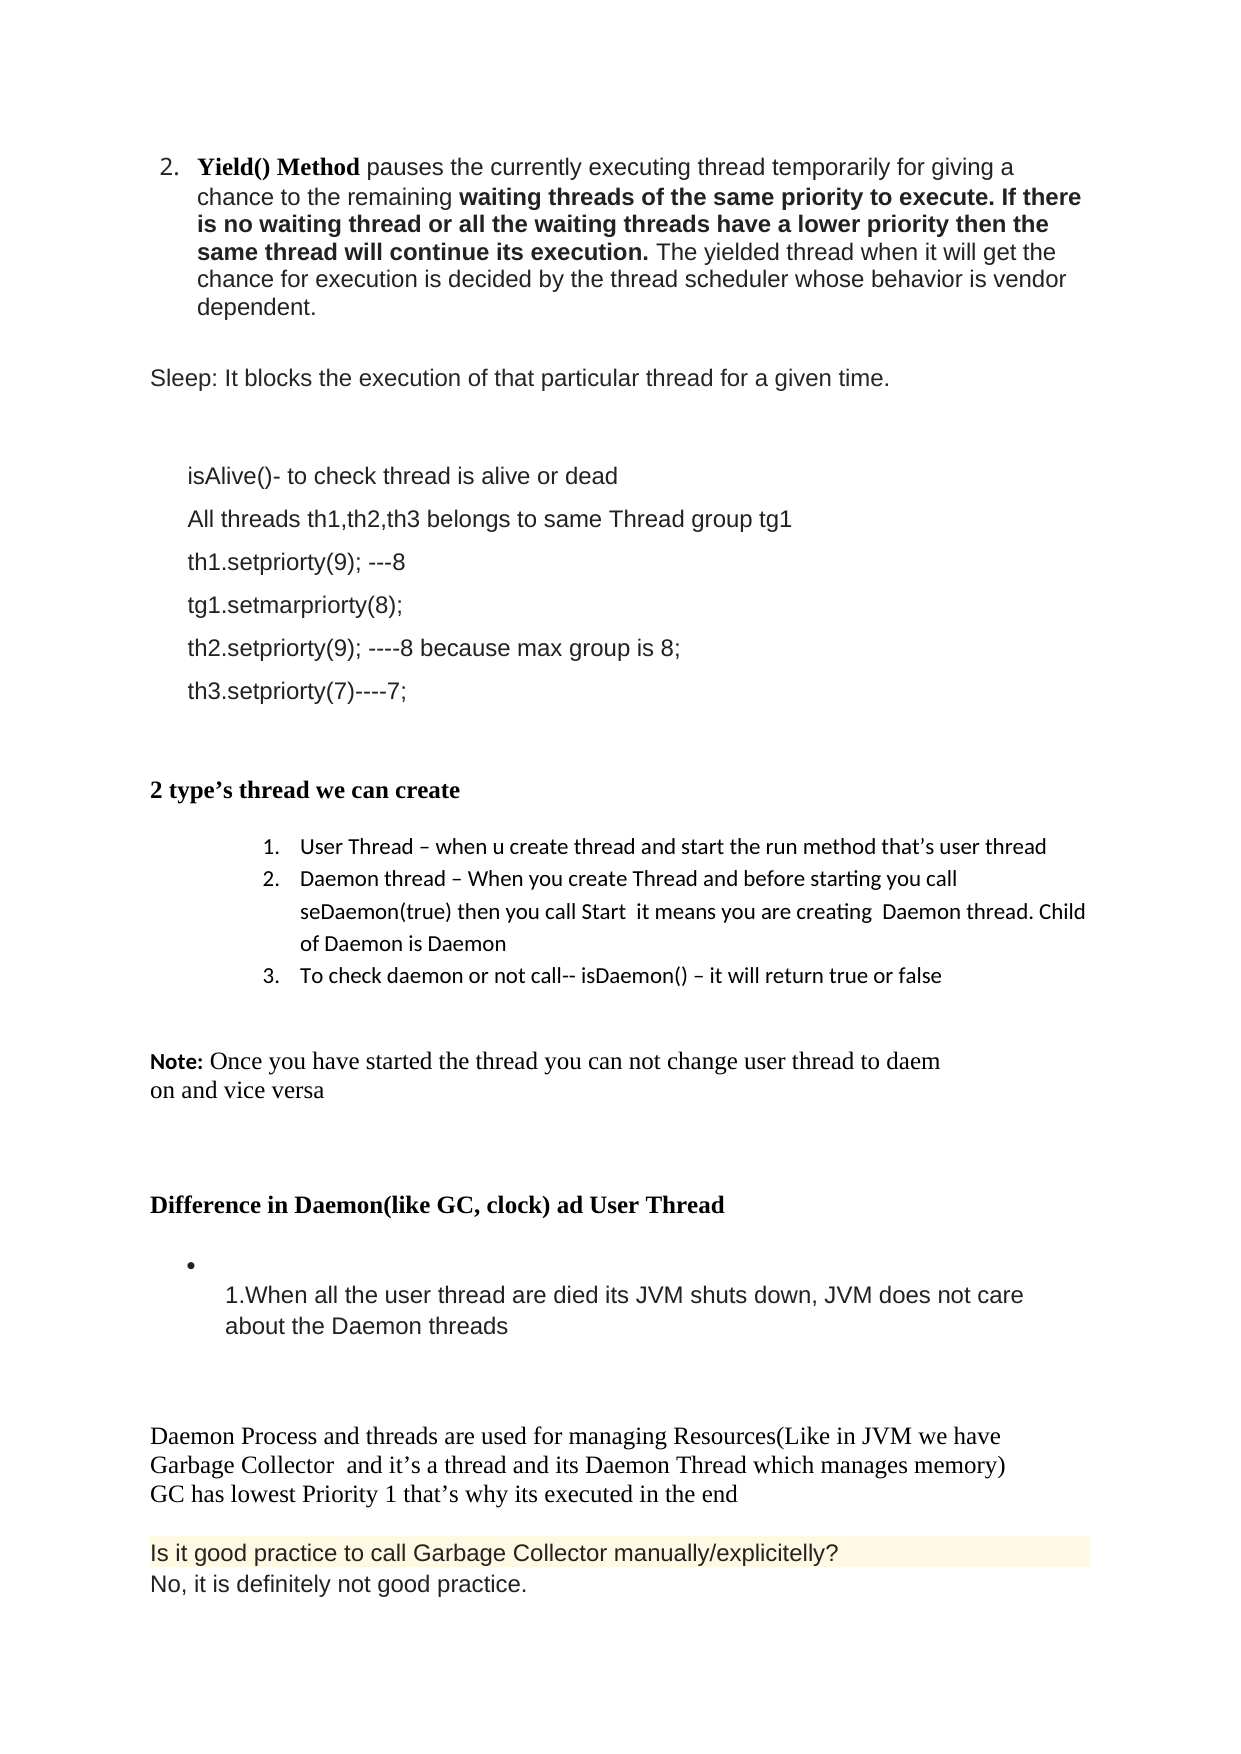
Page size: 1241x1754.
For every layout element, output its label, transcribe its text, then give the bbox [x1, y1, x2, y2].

text tg1.setmarpriorty(8); [187, 588, 1090, 619]
text th1.setpriorty(9); ---8 [187, 545, 1090, 576]
text th3.setpriorty(7)----7; [187, 674, 1090, 705]
text Is it good practice to call Garbage Collector manually/explicitelly? [150, 1536, 1090, 1567]
text Difference in Daemon(like GC, clock) ad User Thread [150, 1190, 1090, 1219]
text Note: Once you have started the thread you can not change user thread to daem [150, 1046, 1090, 1075]
text 2 type’s thread we can create [150, 775, 1090, 804]
list User Thread – when u create thread and start the run method that’s user thread [262, 832, 1090, 860]
text Daemon Process and threads are used for managing Resources(Like in JVM we have Garbage Collector and it’s a thread and its Daemon Thread which manages memory) [150, 1421, 1090, 1479]
text on and vice versa [150, 1075, 1090, 1104]
text isAlive()- to check thread is alive or dead [187, 459, 1090, 490]
text Sleep: It blocks the execution of that particular thread for a given time. [150, 364, 1090, 391]
text GC has lowest Priority 1 that’s why its executed in the end [150, 1479, 1090, 1507]
list To check daemon or not call-- isDaemon() – it will return true or false [262, 961, 1090, 989]
text No, it is definitely not good practice. [150, 1567, 1090, 1597]
text All threads th1,th2,th3 belongs to same Thread group tg1 [187, 502, 1090, 533]
text th2.setpriorty(9); ----8 because max group is 8; [187, 631, 1090, 662]
list 1.When all the user thread are died its JVM shuts down, JVM does not care about the Daemon threads [225, 1278, 1090, 1339]
list Yield() Method pauses the currently executing thread temporarily for giving a chance to the remaining waiting threads of the same priority to execute. If there is no waiting thread or all the waiting threads have a lower priority then the same thread will continue its execution. The yielded thread when it will get the chance for execution is decided by the thread scheduler whose behavior is vendor dependent. [159, 150, 1090, 321]
list Daemon thread – When you create Thread and before starting you call seDaemon(true) then you call Start it means you are creating Daemon thread. Child of Daemon is Daemon [262, 864, 1090, 957]
